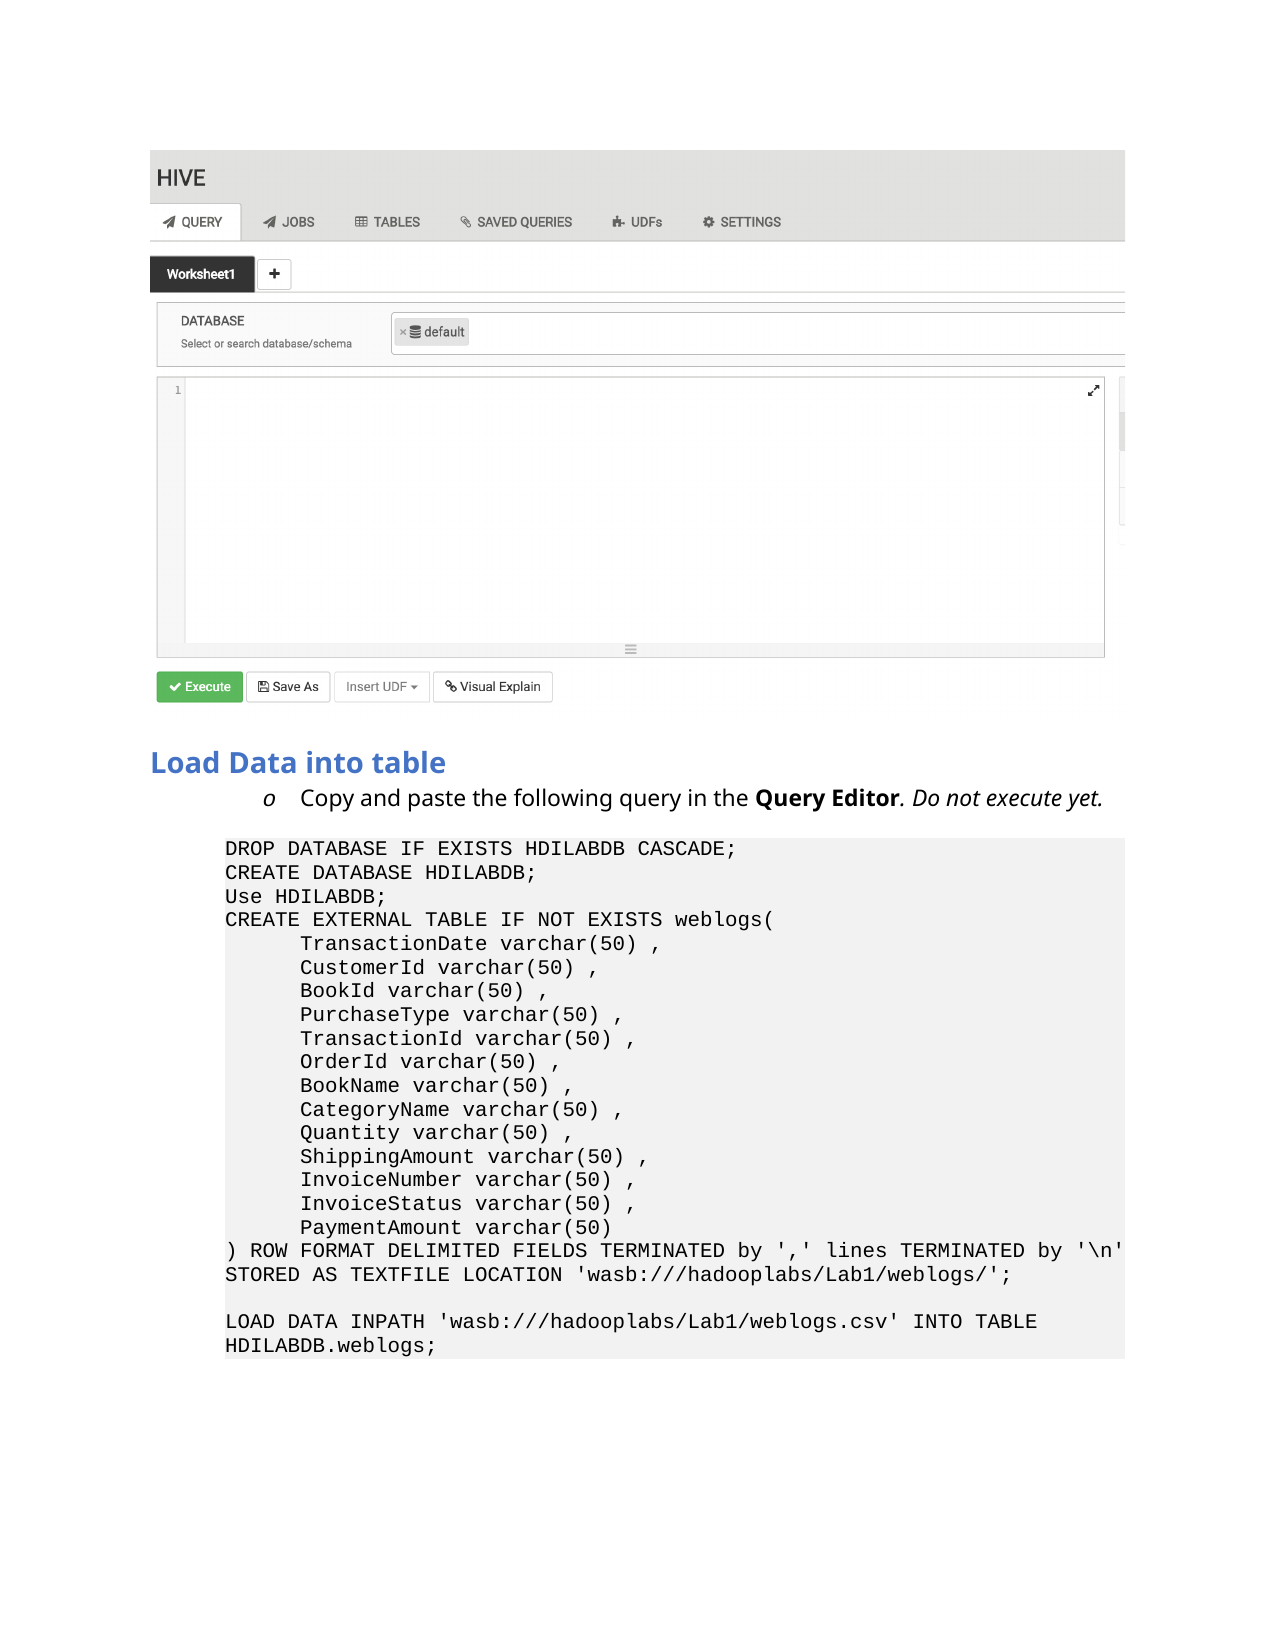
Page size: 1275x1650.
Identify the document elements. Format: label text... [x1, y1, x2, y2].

text InvoiceStatus varchar(50) , [225, 1193, 1125, 1217]
text STORED AS TEXTFILE LOCATION 'wasb:///hadooplabs/Lab1/weblogs/'; [225, 1264, 1125, 1288]
text PurchaseType varchar(50) , [225, 1004, 1125, 1028]
text BookId varchar(50) , [225, 980, 1125, 1004]
text DROP DATABASE IF EXISTS HDILABDB CASCADE; [225, 838, 1125, 862]
list Copy and paste the following query in the Query Editor. Do not execute yet. [262, 782, 1125, 813]
text OrderId varchar(50) , [225, 1051, 1125, 1075]
text BookName varchar(50) , [225, 1075, 1125, 1098]
text CREATE EXTERNAL TABLE IF NOT EXISTS weblogs( [225, 909, 1125, 933]
text PaymentAmount varchar(50) [225, 1217, 1125, 1240]
text ) ROW FORMAT DELIMITED FIELDS TERMINATED by ',' lines TERMINATED by '\n' [225, 1240, 1125, 1264]
text LOAD DATA INPATH 'wasb:///hadooplabs/Lab1/weblogs.csv' INTO TABLE HDILABDB.weblogs; [225, 1311, 1125, 1359]
subtitle Load Data into table [150, 742, 1125, 782]
text Use HDILABDB; [225, 886, 1125, 909]
picture [150, 150, 1125, 718]
text CategoryName varchar(50) , [225, 1098, 1125, 1122]
text CREATE DATABASE HDILABDB; [225, 862, 1125, 886]
text CustomerId varchar(50) , [225, 957, 1125, 980]
text TransactionDate varchar(50) , [225, 933, 1125, 957]
text TransactionId varchar(50) , [225, 1028, 1125, 1051]
text Quantity varchar(50) , [225, 1122, 1125, 1146]
text InvoiceNumber varchar(50) , [225, 1169, 1125, 1193]
text ShippingAmount varchar(50) , [225, 1146, 1125, 1169]
